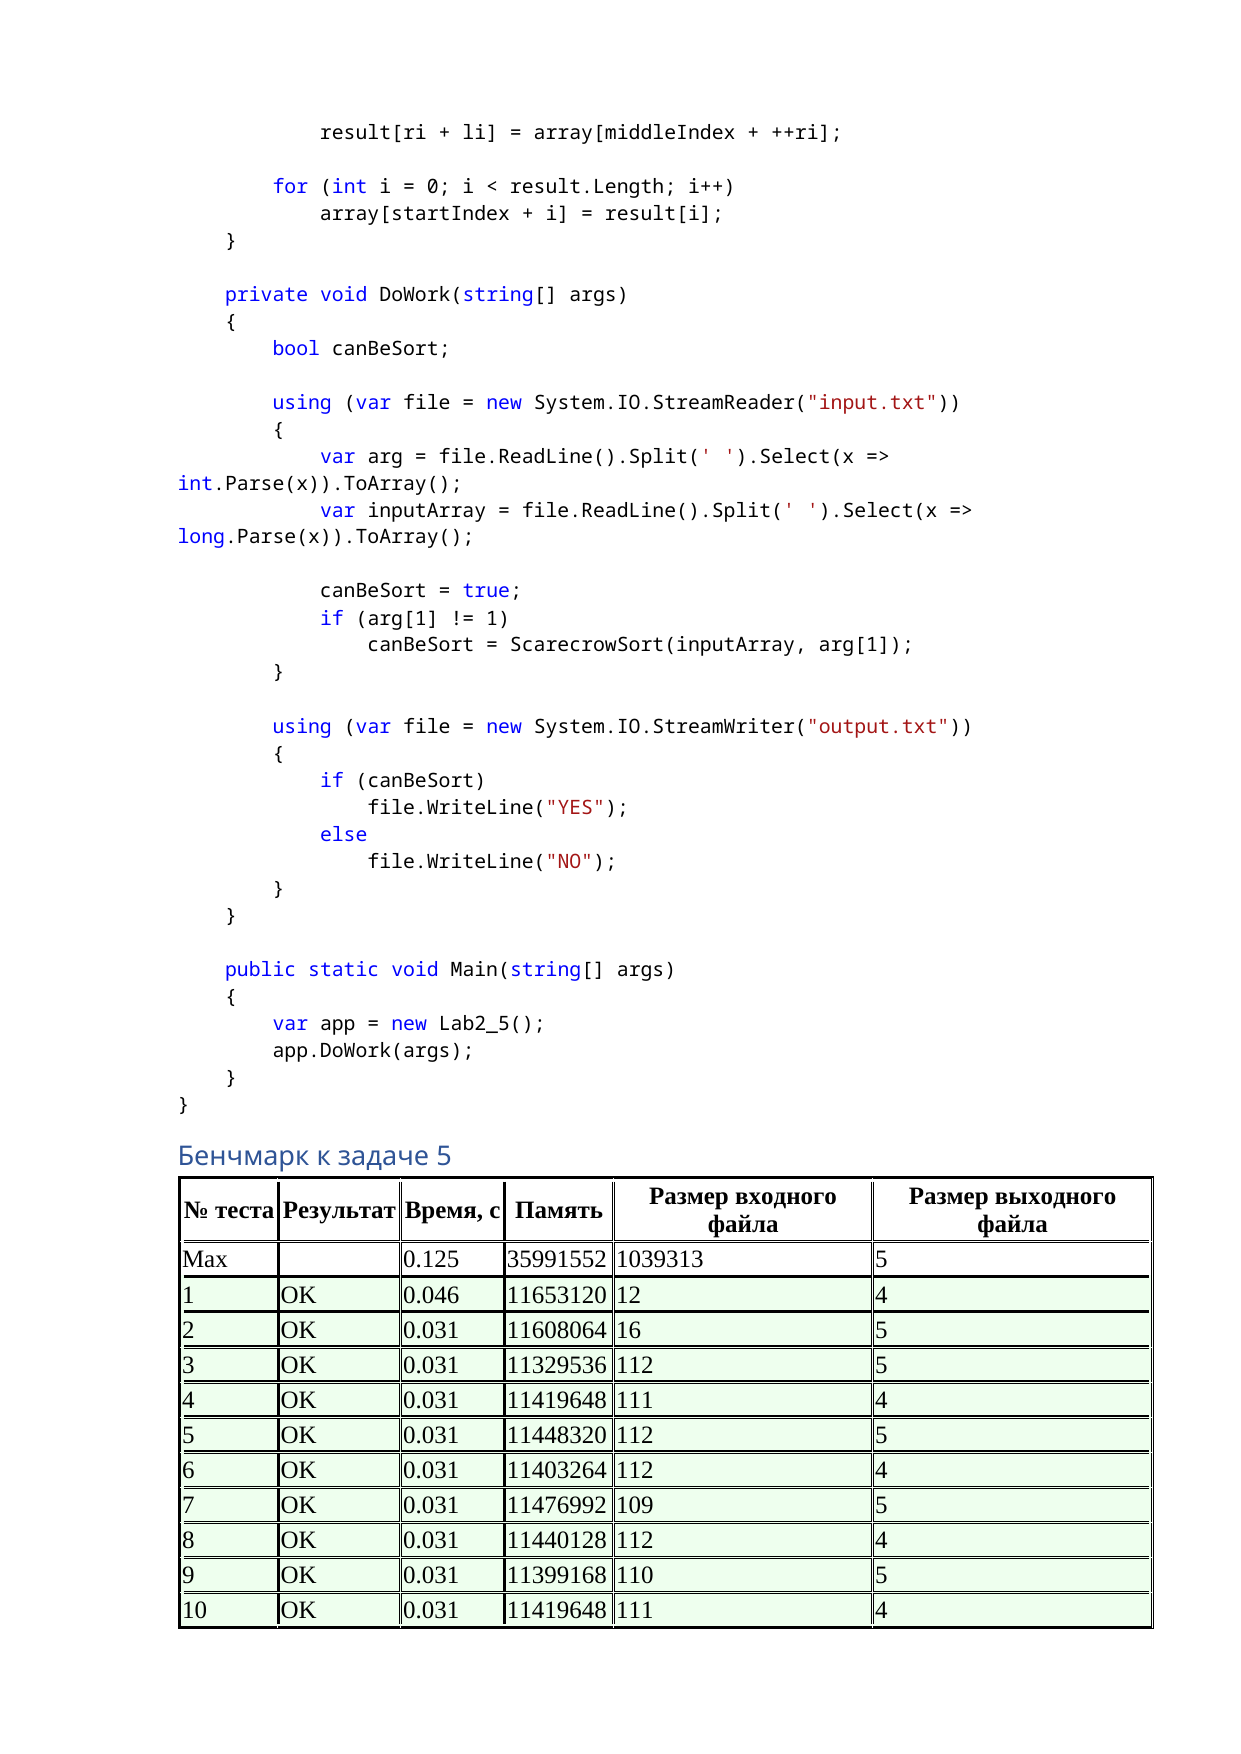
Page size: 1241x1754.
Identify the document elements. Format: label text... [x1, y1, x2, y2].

table_cell Max [180, 1240, 278, 1275]
table_cell 11399168 [506, 1559, 612, 1591]
table_cell OK [280, 1454, 399, 1486]
table_cell 5 [874, 1415, 1151, 1450]
text file.WriteLine("NO"); [177, 848, 1152, 874]
table_cell 11653120 [506, 1278, 612, 1310]
table_cell 11403264 [506, 1454, 612, 1486]
text { [177, 415, 1152, 442]
table_cell 4 [873, 1521, 1152, 1556]
table_cell OK [280, 1278, 399, 1310]
text using (var file = new System.IO.StreamReader("input.txt")) [177, 388, 1152, 415]
table_cell 11419648 [506, 1384, 612, 1415]
table_cell 11329536 [506, 1349, 612, 1380]
table_cell 4 [181, 1380, 277, 1415]
table_cell 35991552 [506, 1243, 612, 1275]
text file.WriteLine("YES"); [177, 794, 1152, 821]
table_cell 0.031 [402, 1419, 503, 1450]
table_cell 0.046 [402, 1278, 503, 1310]
table_cell 0.031 [402, 1524, 503, 1556]
table_header Время, с [401, 1179, 504, 1240]
table_cell 4 [874, 1275, 1151, 1310]
table_cell OK [280, 1489, 399, 1521]
text } [177, 874, 1152, 902]
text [177, 118, 1152, 145]
text { [177, 740, 1152, 767]
text array[startIndex + i] = result[i]; [177, 199, 1152, 226]
table_cell OK [280, 1349, 399, 1380]
text app.DoWork(args); [177, 1036, 1152, 1063]
table_cell 1 [181, 1275, 277, 1310]
table_cell 0.031 [402, 1559, 503, 1591]
text private void DoWork(string[] args) [177, 280, 1152, 307]
table_cell 6 [181, 1450, 277, 1486]
table_cell 0.031 [402, 1384, 503, 1415]
table_cell 5 [873, 1556, 1152, 1591]
text var arg = file.ReadLine().Split(' ').Select(x => int.Parse(x)).ToArray(); [177, 442, 1152, 496]
table_cell 4 [873, 1591, 1152, 1626]
text } [177, 226, 1152, 253]
text { [177, 982, 1152, 1009]
table_cell [280, 1243, 399, 1275]
table_cell 112 [615, 1454, 871, 1486]
table_cell 3 [181, 1345, 277, 1380]
text canBeSort = ScarecrowSort(inputArray, arg[1]); [177, 631, 1152, 658]
table_header № теста [181, 1178, 278, 1240]
table_header Размер выходного файла [873, 1179, 1151, 1240]
table_cell 16 [615, 1313, 871, 1345]
table_header Размер входного файла [614, 1179, 872, 1240]
table_cell 5 [873, 1486, 1152, 1521]
table_cell OK [280, 1384, 399, 1415]
table_cell 8 [180, 1521, 278, 1556]
table_cell 0.031 [402, 1454, 503, 1486]
text bool canBeSort; [177, 334, 1152, 361]
table_header Результат [278, 1179, 401, 1240]
table_cell 0.125 [402, 1243, 503, 1275]
table_cell 11440128 [506, 1524, 612, 1556]
table_cell 4 [874, 1450, 1151, 1486]
table_cell 10 [180, 1591, 278, 1626]
table_cell 11608064 [506, 1313, 612, 1345]
table_cell 5 [874, 1345, 1151, 1380]
table_cell 109 [615, 1489, 871, 1521]
table_cell 110 [615, 1559, 871, 1591]
table_cell 0.031 [402, 1313, 503, 1345]
table_cell 111 [615, 1384, 871, 1415]
text if (canBeSort) [177, 767, 1152, 794]
table_cell 9 [180, 1556, 278, 1591]
text } [177, 902, 1152, 928]
table_cell 12 [615, 1278, 871, 1310]
table_cell 2 [181, 1310, 277, 1345]
table_cell 0.031 [401, 1594, 504, 1626]
table_cell 1039313 [615, 1243, 871, 1275]
text } [177, 1090, 1152, 1117]
table_cell 7 [180, 1486, 278, 1521]
table_cell 112 [615, 1419, 871, 1450]
text public static void Main(string[] args) [177, 956, 1152, 982]
table_cell OK [278, 1594, 401, 1626]
text } [177, 1063, 1152, 1090]
subtitle Бенчмарк к задаче 5 [177, 1136, 1152, 1173]
table_cell 5 [181, 1415, 277, 1450]
text if (arg[1] != 1) [177, 604, 1152, 631]
table_cell 5 [873, 1240, 1152, 1275]
text canBeSort = true; [177, 577, 1152, 604]
table_cell 0.031 [402, 1489, 503, 1521]
text } [177, 658, 1152, 685]
table_cell OK [280, 1524, 399, 1556]
table_cell OK [280, 1313, 399, 1345]
table_cell OK [280, 1419, 399, 1450]
table_header Память [504, 1179, 613, 1240]
table_cell 0.031 [402, 1349, 503, 1380]
table_cell OK [280, 1559, 399, 1591]
text else [177, 821, 1152, 848]
text using (var file = new System.IO.StreamWriter("output.txt")) [177, 713, 1152, 740]
table_cell 112 [615, 1349, 871, 1380]
text for (int i = 0; i < result.Length; i++) [177, 172, 1152, 199]
text var app = new Lab2_5(); [177, 1009, 1152, 1036]
text var inputArray = file.ReadLine().Split(' ').Select(x => long.Parse(x)).ToArray(); [177, 496, 1152, 550]
table_cell 4 [874, 1380, 1151, 1415]
table_cell 11448320 [506, 1419, 612, 1450]
table_cell 11419648 [504, 1594, 613, 1626]
table_cell 5 [874, 1310, 1151, 1345]
table_cell 11476992 [506, 1489, 612, 1521]
table_cell 112 [615, 1524, 871, 1556]
table_cell 111 [614, 1594, 872, 1626]
text { [177, 307, 1152, 334]
